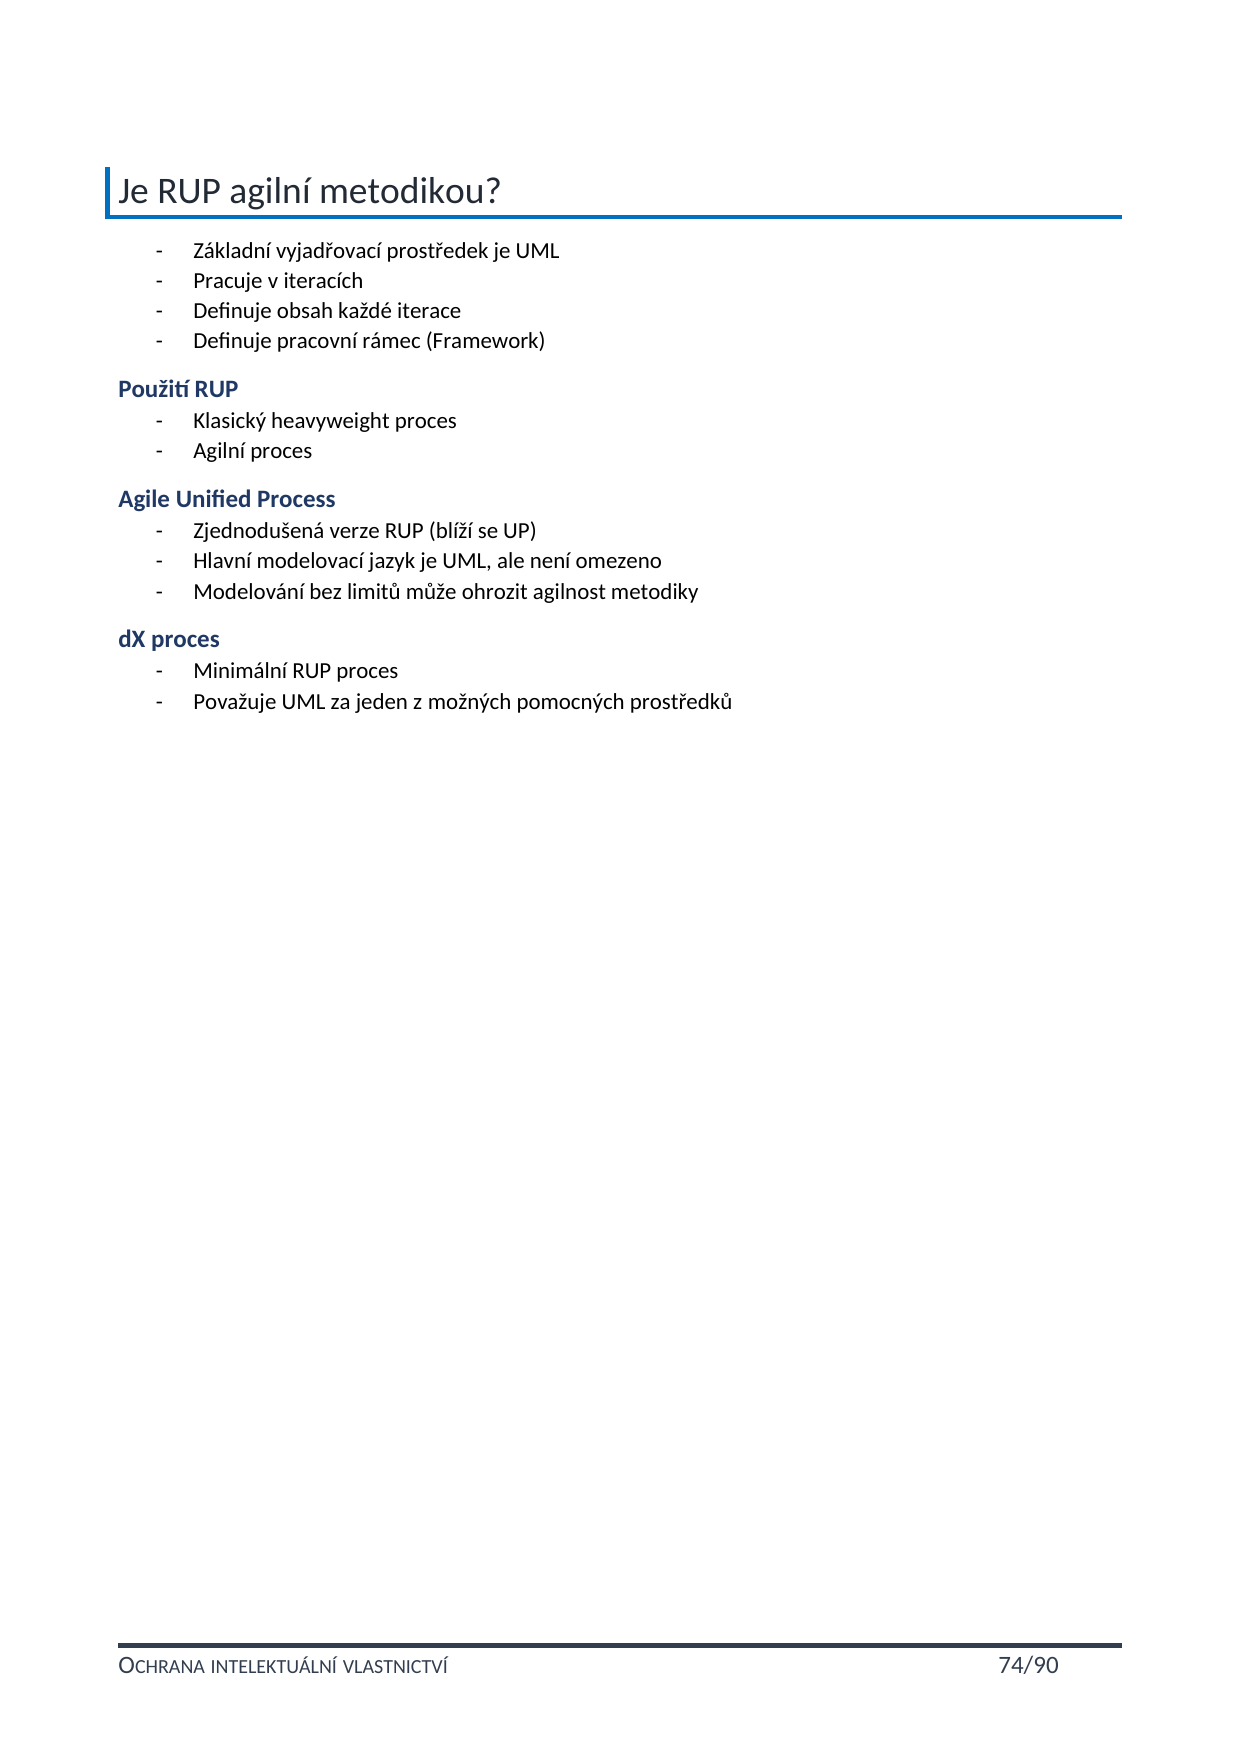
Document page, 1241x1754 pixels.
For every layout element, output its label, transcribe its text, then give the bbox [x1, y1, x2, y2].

subtitle dX proces [118, 624, 1122, 654]
list Zjednodušená verze RUP (blíží se UP) [156, 516, 1122, 544]
subtitle Je RUP agilní metodikou? [110, 167, 1122, 215]
list Pracuje v iteracích [156, 266, 1122, 294]
list Základní vyjadřovací prostředek je UML [156, 236, 1122, 264]
subtitle Agile Unified Process [118, 483, 1122, 514]
list Agilní proces [156, 437, 1122, 464]
list Hlavní modelovací jazyk je UML, ale není omezeno [156, 547, 1122, 574]
list Definuje pracovní rámec (Framework) [156, 327, 1122, 354]
list Považuje UML za jeden z možných pomocných prostředků [156, 687, 1122, 715]
list Minimální RUP proces [156, 657, 1122, 684]
list Definuje obsah každé iterace [156, 296, 1122, 324]
subtitle Použití RUP [118, 373, 1122, 404]
list Modelování bez limitů může ohrozit agilnost metodiky [156, 577, 1122, 605]
list Klasický heavyweight proces [156, 406, 1122, 434]
